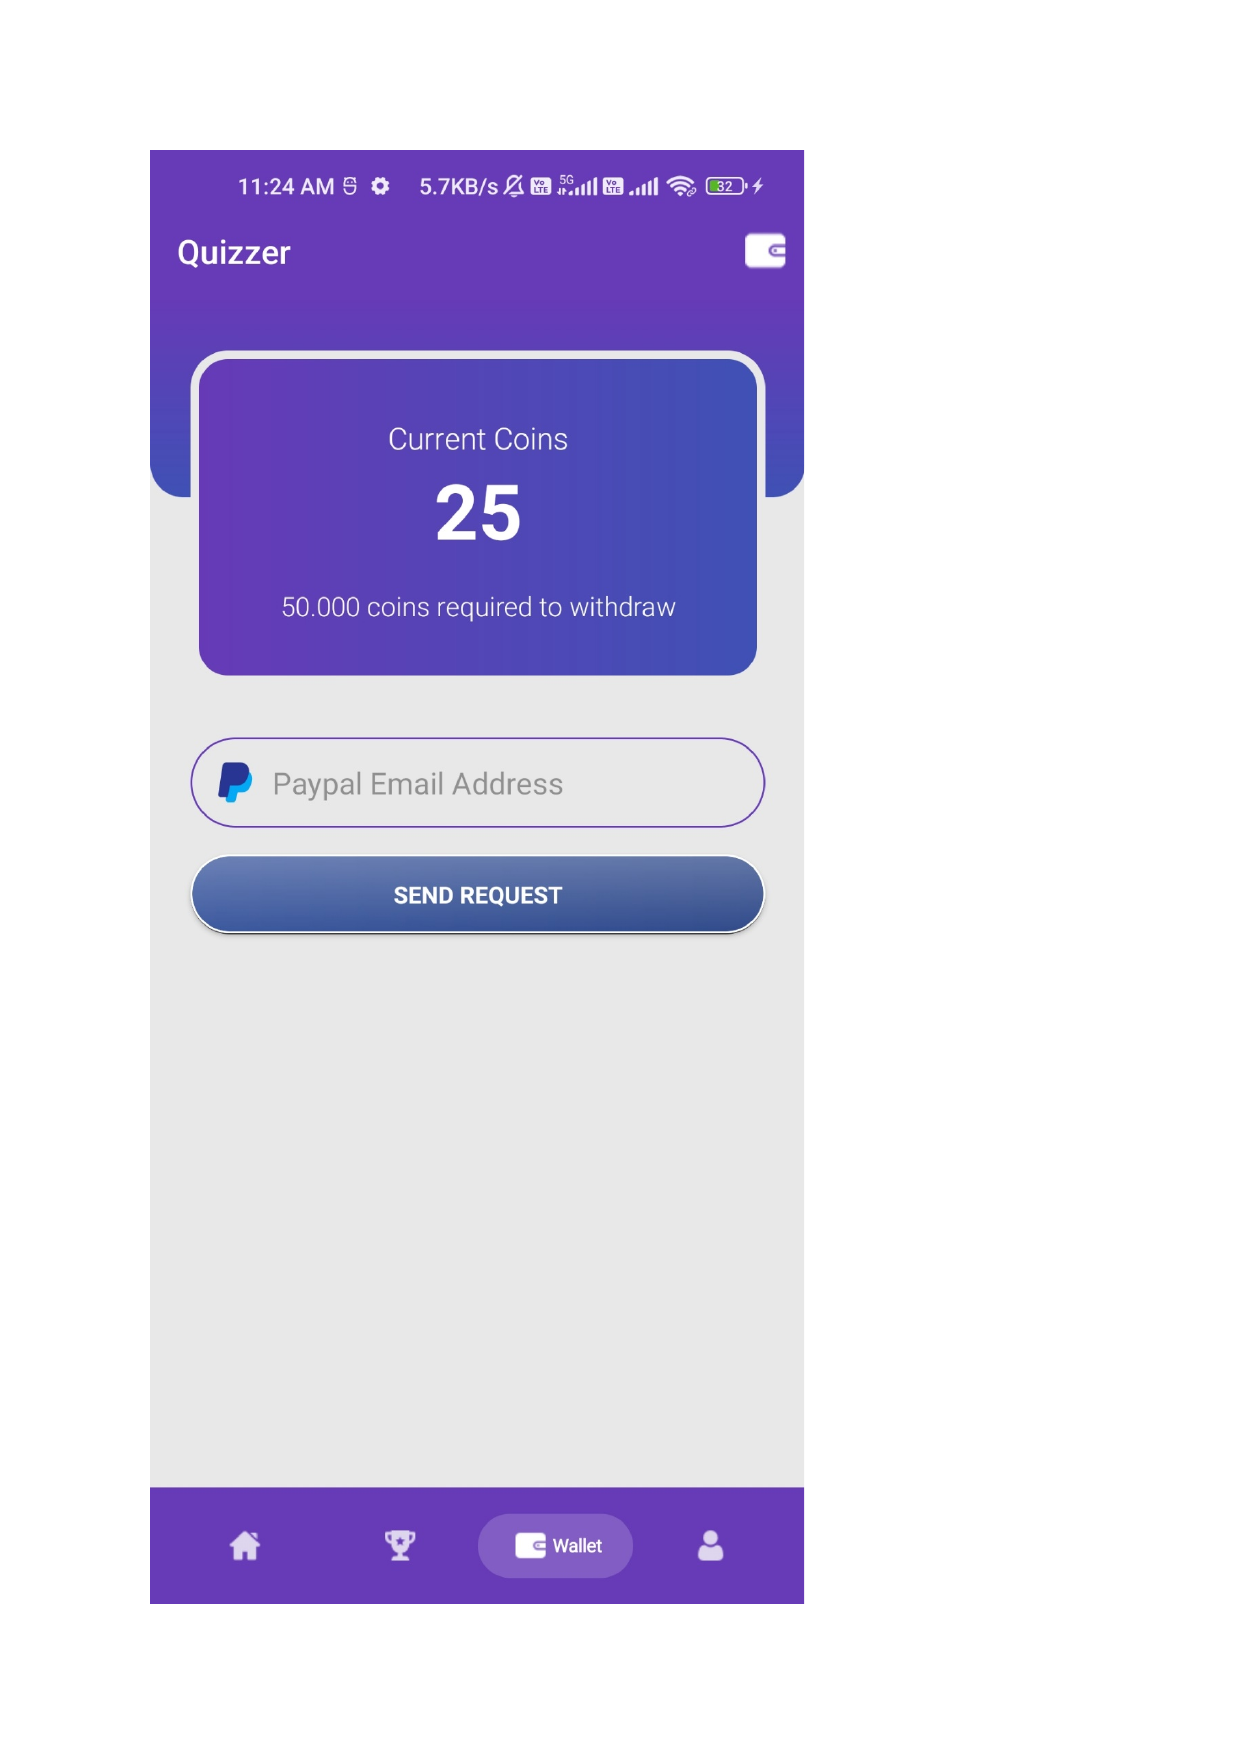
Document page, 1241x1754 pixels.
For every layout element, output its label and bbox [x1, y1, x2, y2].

picture [150, 150, 805, 1604]
